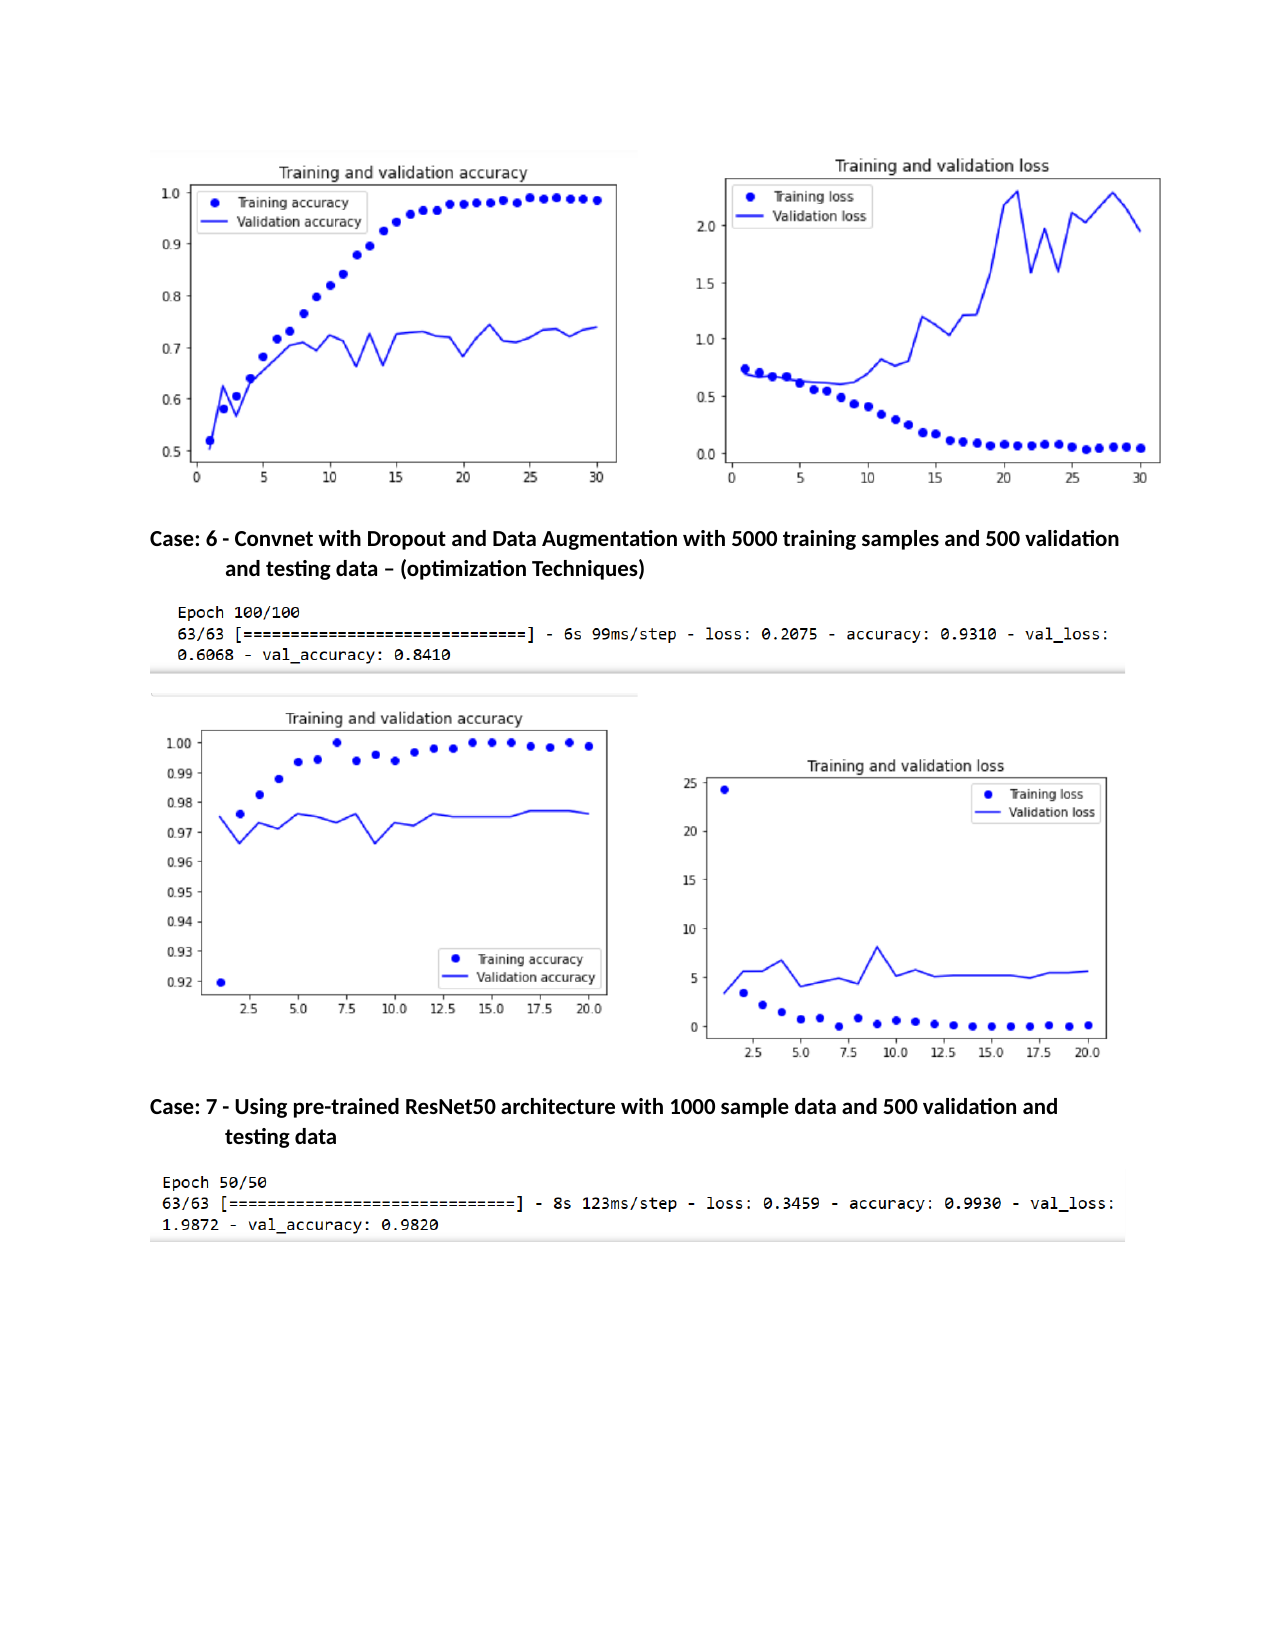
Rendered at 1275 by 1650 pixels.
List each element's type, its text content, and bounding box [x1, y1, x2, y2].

text Case: 6 - Convnet with Dropout and Data Augmentation with 5000 training samples and 500 validation and testing data – (optimization Techniques) [150, 524, 1125, 582]
picture [675, 740, 1166, 1074]
picture [675, 150, 1189, 492]
picture [150, 693, 638, 1030]
text Case: 7 - Using pre-trained ResNet50 architecture with 1000 sample data and 500 validation and testing data [150, 1092, 1125, 1150]
picture [150, 601, 1125, 675]
picture [150, 1169, 1125, 1242]
picture [150, 150, 638, 505]
